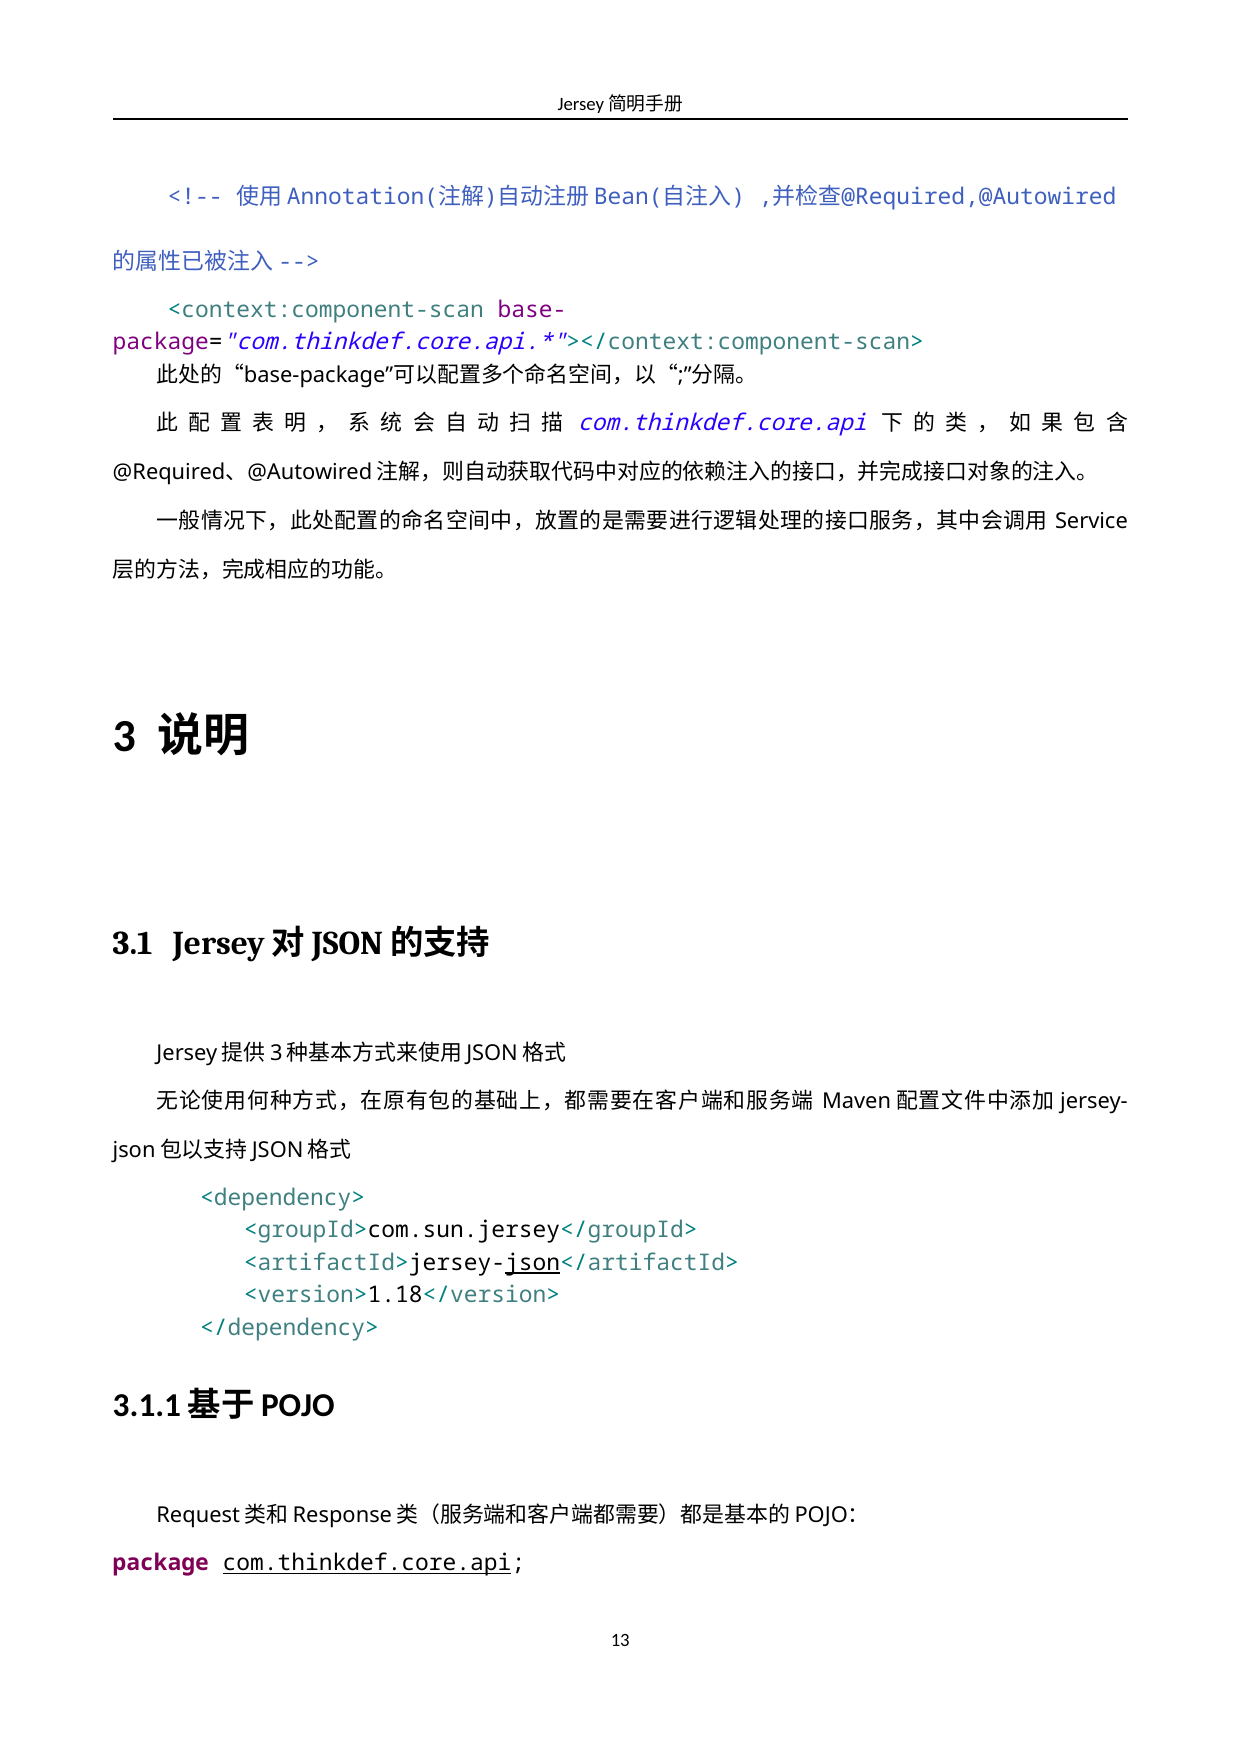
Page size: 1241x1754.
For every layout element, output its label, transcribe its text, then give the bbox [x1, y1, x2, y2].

text </dependency> [112, 1310, 1128, 1343]
text 一般情况下，此处配置的命名空间中，放置的是需要进行逻辑处理的接口服务，其中会调用Service层的方法，完成相应的功能。 [112, 502, 1128, 584]
text 无论使用何种方式，在原有包的基础上，都需要在客户端和服务端Maven配置文件中添加jersey-json包以支持JSON格式 [112, 1083, 1128, 1164]
text <dependency> [112, 1180, 1128, 1213]
text <version>1.18</version> [112, 1278, 1128, 1310]
subtitle 说明 [112, 682, 1128, 780]
text 此配置表明，系统会自动扫描com.thinkdef.core.api下的类，如果包含@Required、@Autowired注解，则自动获取代码中对应的依赖注入的接口，并完成接口对象的注入。 [112, 405, 1128, 487]
text package com.thinkdef.core.api; [112, 1545, 1128, 1578]
text Jersey提供3种基本方式来使用JSON格式 [112, 1035, 1128, 1067]
text <artifactId>jersey-json</artifactId> [112, 1245, 1128, 1278]
text <groupId>com.sun.jersey</groupId> [112, 1213, 1128, 1245]
subtitle 基于POJO [112, 1370, 1128, 1435]
text Request类和Response类（服务端和客户端都需要）都是基本的POJO： [112, 1497, 1128, 1529]
text <!-- 使用Annotation(注解)自动注册Bean(自注入) ,并检查@Required,@Autowired的属性已被注入 --> [112, 162, 1128, 292]
text <context:component-scan base-package="com.thinkdef.core.api.*"></context:component-scan> [112, 292, 1128, 357]
text 此处的“base-package”可以配置多个命名空间，以“;”分隔。 [112, 357, 1128, 389]
subtitle Jersey对JSON的支持 [112, 908, 1128, 973]
